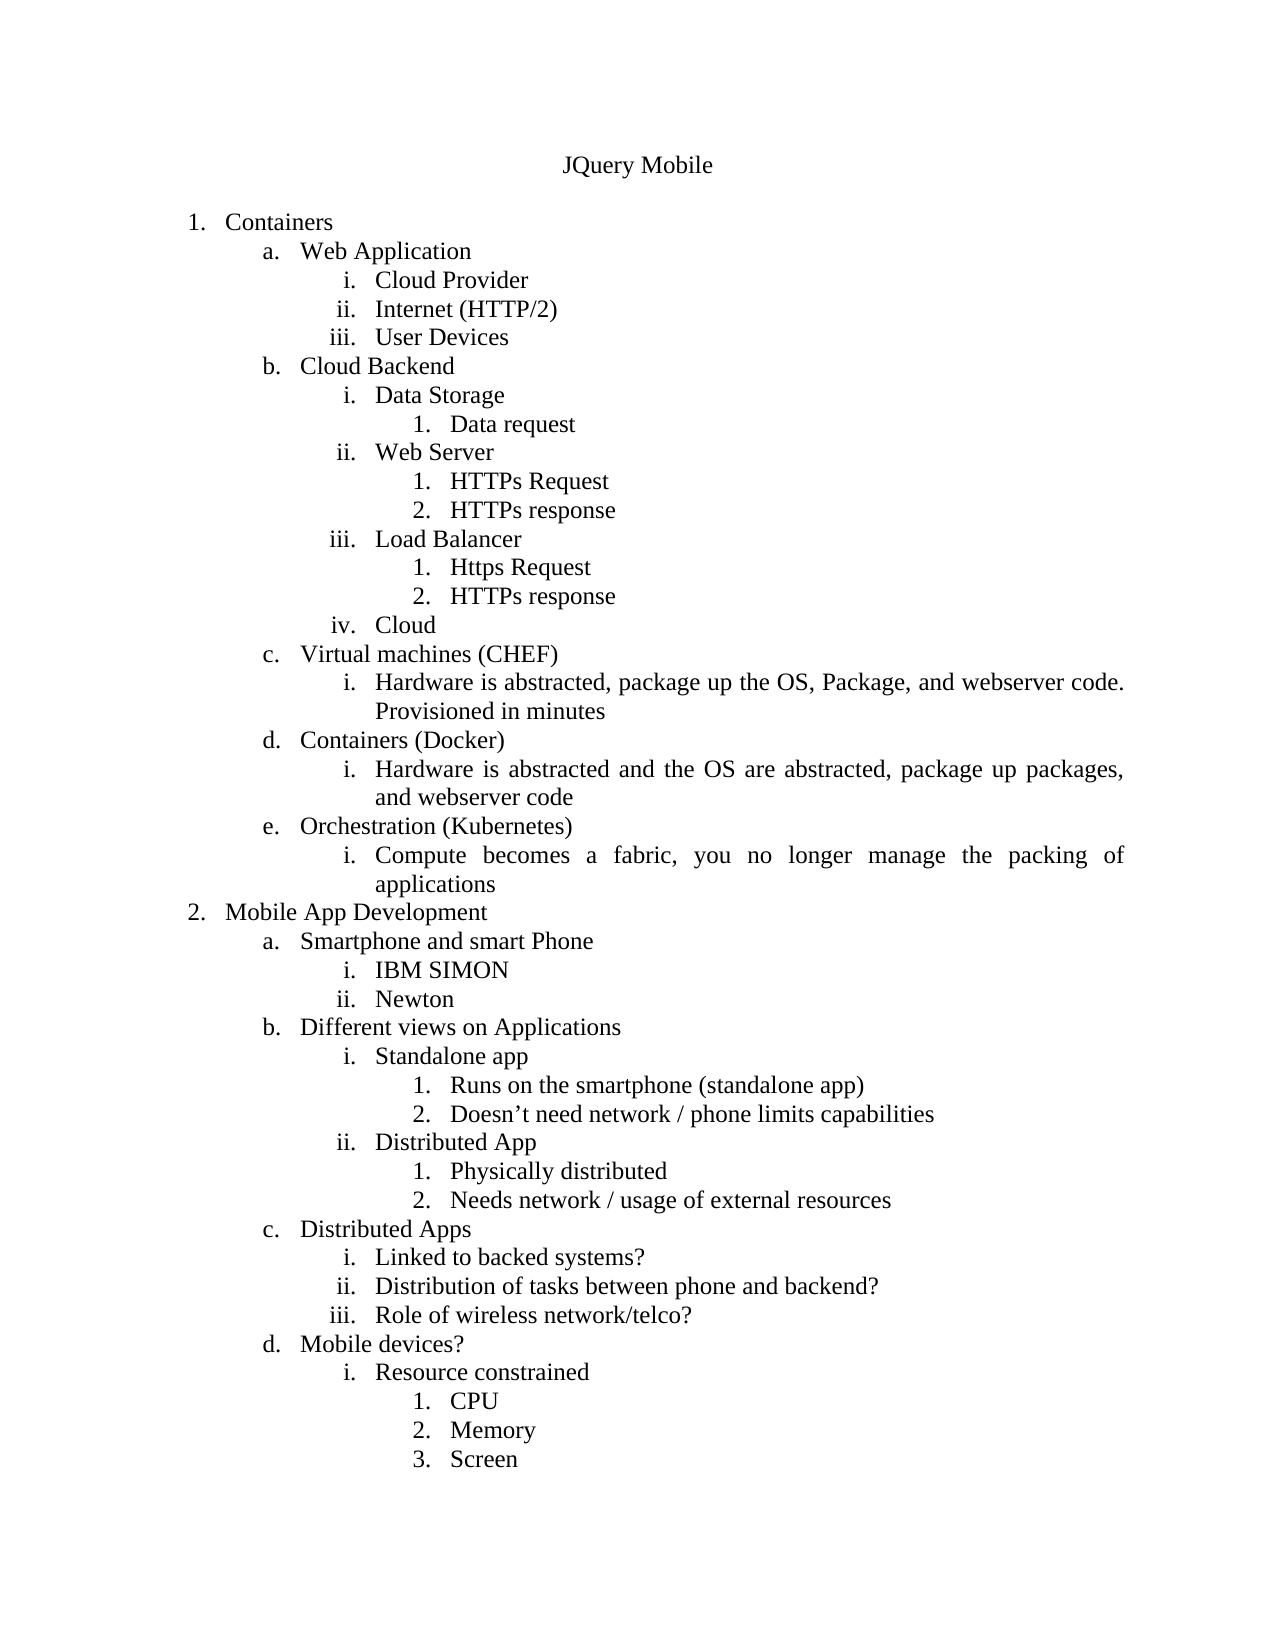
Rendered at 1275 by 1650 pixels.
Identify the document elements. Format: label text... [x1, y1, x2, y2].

list Orchestration (Kubernetes) [262, 811, 1125, 840]
list IBM SIMON [356, 955, 1125, 984]
list HTTPs response [412, 581, 1125, 610]
list Mobile devices? [262, 1329, 1125, 1357]
list Standalone app [356, 1041, 1125, 1070]
list Screen [412, 1444, 1125, 1472]
list Resource constrained [356, 1357, 1125, 1386]
list User Devices [356, 322, 1125, 351]
list Virtual machines (CHEF) [262, 639, 1125, 667]
list Compute becomes a fabric, you no longer manage the packing of applications [356, 840, 1125, 897]
list Physically distributed [412, 1156, 1125, 1185]
list CPU [412, 1386, 1125, 1415]
list Containers [187, 207, 1125, 236]
list Distribution of tasks between phone and backend? [356, 1271, 1125, 1300]
list Different views on Applications [262, 1012, 1125, 1041]
list Linked to backed systems? [356, 1242, 1125, 1271]
list Https Request [412, 552, 1125, 581]
list Memory [412, 1415, 1125, 1444]
list Internet (HTTP/2) [356, 294, 1125, 322]
list Newton [356, 984, 1125, 1012]
list Web Server [356, 437, 1125, 466]
list Cloud Provider [356, 265, 1125, 294]
list Runs on the smartphone (standalone app) [412, 1070, 1125, 1099]
text JQuery Mobile [150, 150, 1125, 179]
list Needs network / usage of external resources [412, 1185, 1125, 1214]
list Containers (Docker) [262, 725, 1125, 754]
list Hardware is abstracted, package up the OS, Package, and webserver code. Provisioned in minutes [356, 667, 1125, 725]
list Role of wireless network/telco? [356, 1300, 1125, 1329]
list Data request [412, 409, 1125, 437]
list Hardware is abstracted and the OS are abstracted, package up packages, and webserver code [356, 754, 1125, 811]
list Mobile App Development [187, 897, 1125, 926]
list Cloud Backend [262, 351, 1125, 380]
list Distributed App [356, 1127, 1125, 1156]
list Web Application [262, 236, 1125, 265]
list Load Balancer [356, 524, 1125, 552]
list Doesn’t need network / phone limits capabilities [412, 1099, 1125, 1127]
list Cloud [356, 610, 1125, 639]
list Smartphone and smart Phone [262, 926, 1125, 955]
list Distributed Apps [262, 1214, 1125, 1242]
list Data Storage [356, 380, 1125, 409]
list HTTPs Request [412, 466, 1125, 495]
list HTTPs response [412, 495, 1125, 524]
